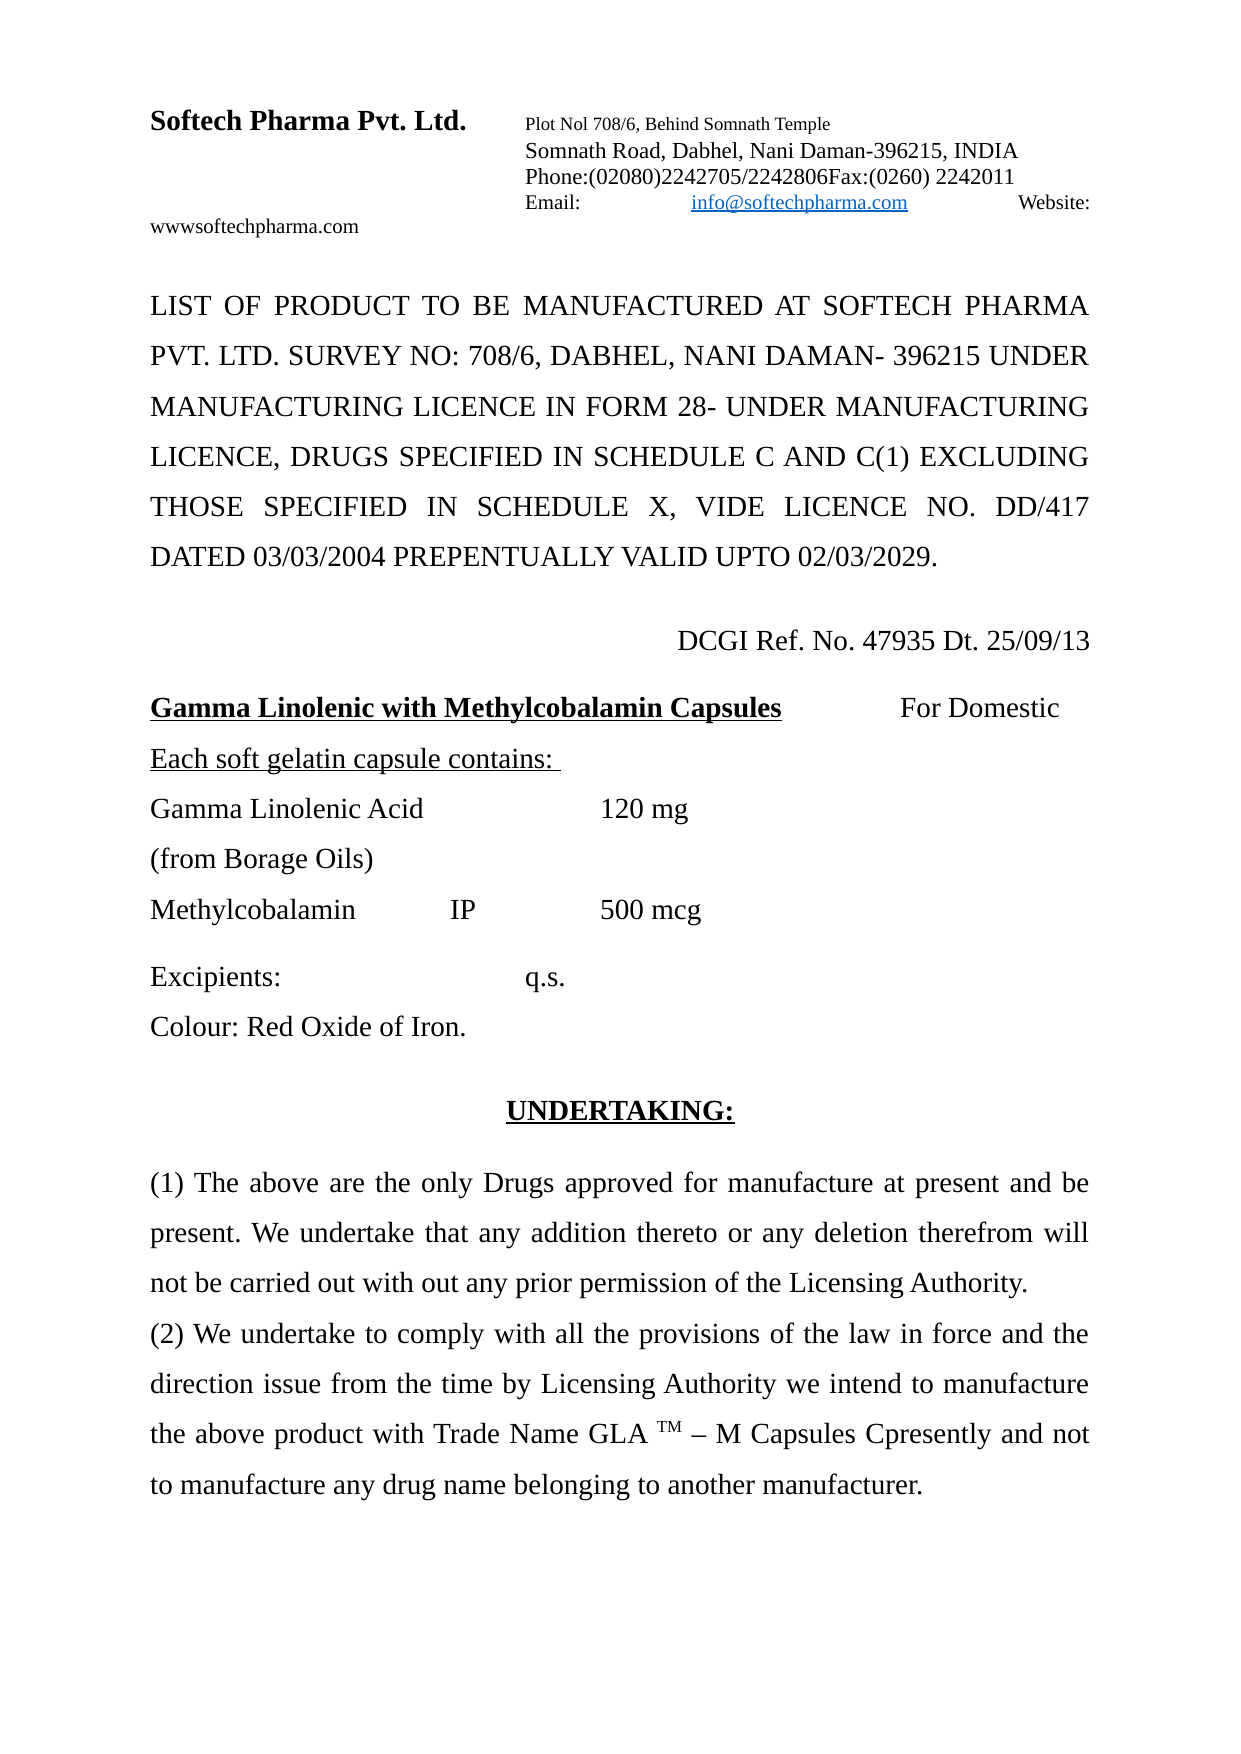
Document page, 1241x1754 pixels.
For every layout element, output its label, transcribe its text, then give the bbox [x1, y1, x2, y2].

text Methylcobalamin IP 500 mcg [150, 892, 1090, 925]
text Softech Pharma Pvt. Ltd. Plot Nol 708/6, Behind Somnath Temple [150, 103, 1090, 137]
text (from Borage Oils) [150, 841, 1090, 875]
text (2) We undertake to comply with all the provisions of the law in force and the direction issue from the time by Licensing Authority we intend to manufacture the above product with Trade Name GLA TM – M Capsules Cpresently and not to manufacture any drug name belonging to another manufacturer. [150, 1316, 1090, 1500]
text Colour: Red Oxide of Iron. [150, 1009, 1090, 1043]
text Each soft gelatin capsule contains: [150, 741, 1090, 774]
text Excipients: q.s. [150, 959, 1090, 992]
text Gamma Linolenic Acid 120 mg [150, 791, 1090, 825]
text Somnath Road, Dabhel, Nani Daman-396215, INDIA [150, 137, 1090, 163]
text LIST OF PRODUCT TO BE MANUFACTURED AT SOFTECH PHARMA PVT. LTD. SURVEY NO: 708/6, DABHEL, NANI DAMAN- 396215 UNDER MANUFACTURING LICENCE IN FORM 28- UNDER MANUFACTURING LICENCE, DRUGS SPECIFIED IN SCHEDULE C AND C(1) EXCLUDING THOSE SPECIFIED IN SCHEDULE X, VIDE LICENCE NO. DD/417 DATED 03/03/2004 PREPENTUALLY VALID UPTO 02/03/2029. [150, 288, 1090, 573]
text DCGI Ref. No. 47935 Dt. 25/09/13 [150, 623, 1090, 657]
text Phone:(02080)2242705/2242806Fax:(0260) 2242011 [150, 163, 1090, 189]
text UNDERTAKING: [150, 1093, 1090, 1127]
text (1) The above are the only Drugs approved for manufacture at present and be present. We undertake that any addition thereto or any deletion therefrom will not be carried out with out any prior permission of the Licensing Authority. [150, 1165, 1090, 1299]
text Email: info@softechpharma.com Website: wwwsoftechpharma.com [150, 189, 1090, 238]
text Gamma Linolenic with Methylcobalamin Capsules For Domestic [150, 691, 1090, 724]
